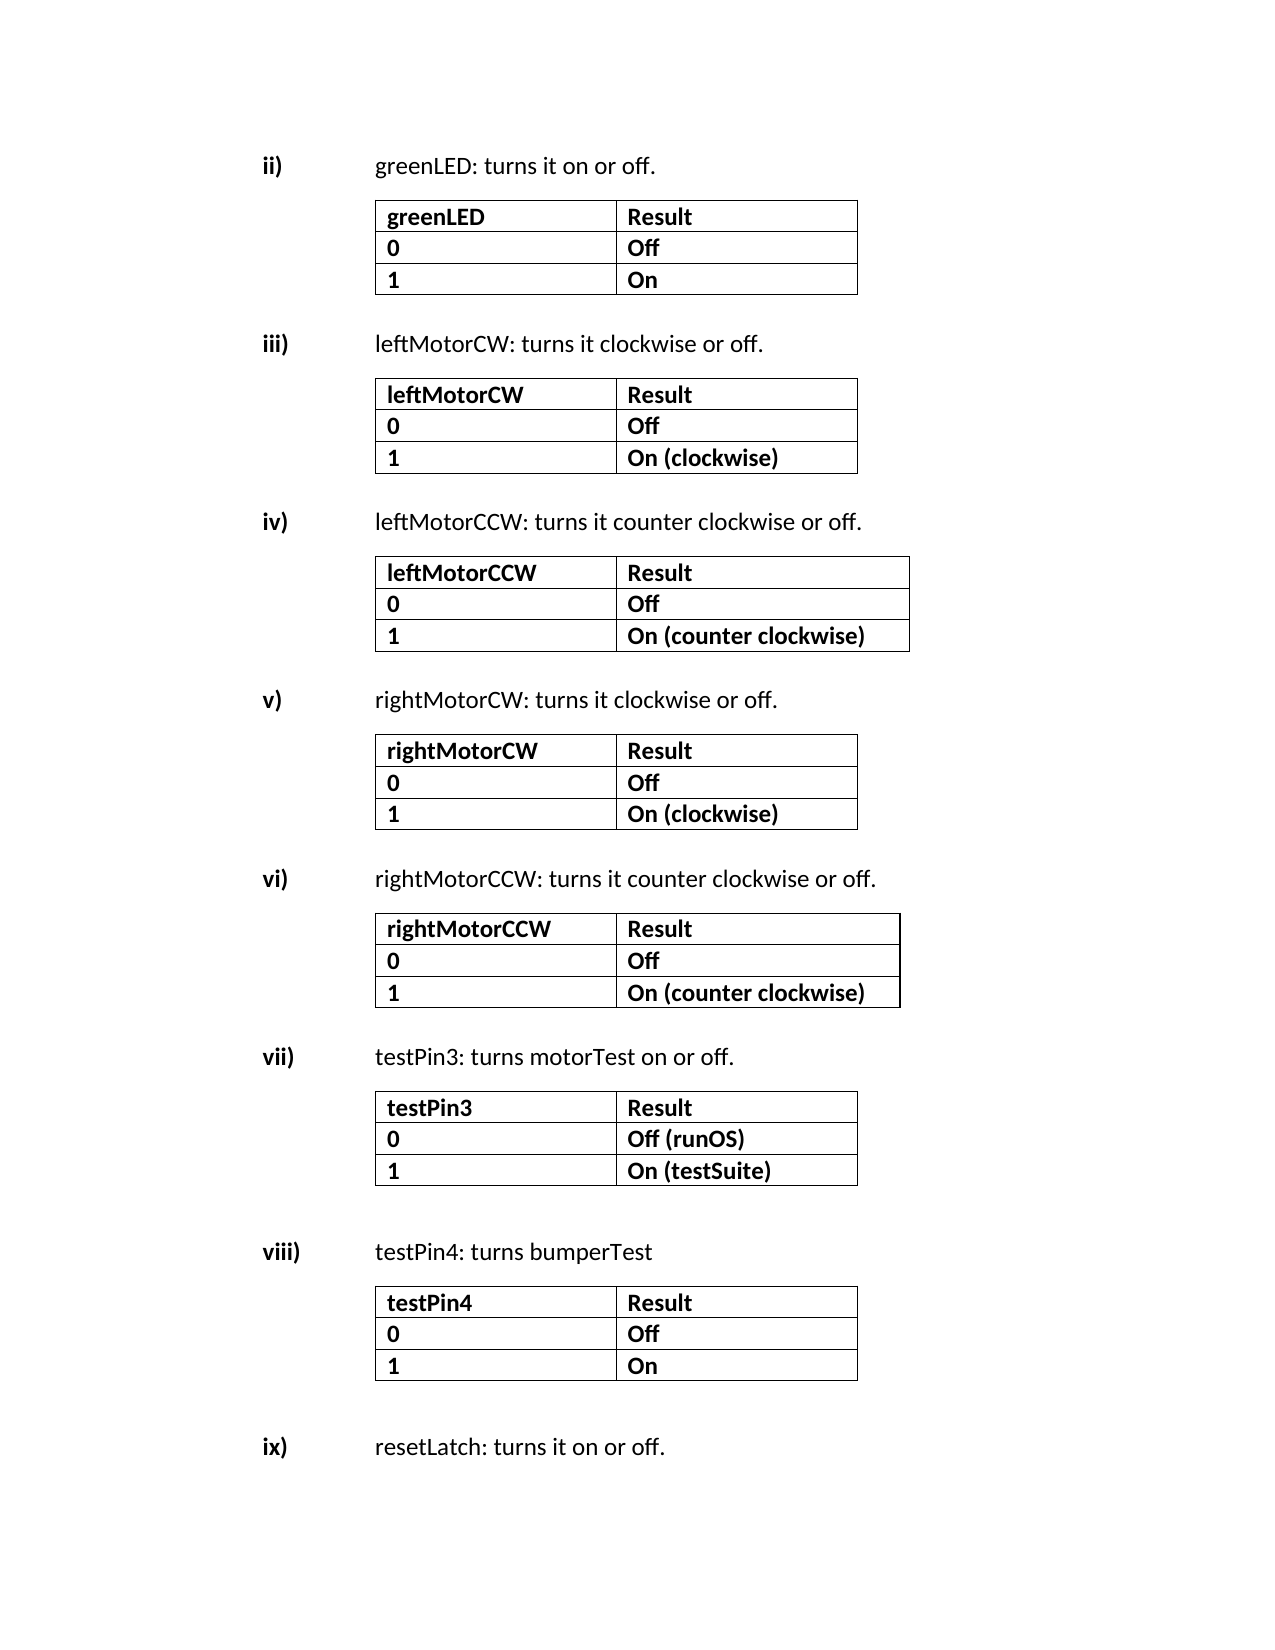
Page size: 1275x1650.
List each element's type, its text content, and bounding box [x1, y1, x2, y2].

list testPin4: turns bumperTest [262, 1236, 1125, 1267]
table_header rightMotorCW [376, 735, 616, 766]
table_cell Off [617, 410, 857, 441]
table_cell 0 [376, 1123, 616, 1154]
list greenLED: turns it on or off. [262, 150, 1125, 181]
table_header Result [617, 1287, 857, 1317]
table_header Result [617, 557, 909, 588]
table_cell 1 [376, 442, 616, 472]
table_cell 1 [376, 1155, 616, 1185]
list leftMotorCW: turns it clockwise or off. [262, 328, 1125, 359]
table_cell 1 [376, 799, 616, 829]
table_header greenLED [376, 201, 616, 231]
table_header testPin4 [376, 1287, 616, 1317]
list resetLatch: turns it on or off. [262, 1431, 1125, 1461]
table_cell Off [617, 232, 857, 263]
table_cell Off [617, 589, 909, 619]
table_cell 1 [376, 620, 616, 651]
table_cell 0 [376, 410, 616, 441]
table_header leftMotorCW [376, 379, 616, 409]
table_cell On [617, 1350, 857, 1380]
table_cell On (clockwise) [617, 442, 857, 472]
list rightMotorCCW: turns it counter clockwise or off. [262, 863, 1125, 893]
table_cell 0 [376, 1318, 616, 1349]
table_cell Off (runOS) [617, 1123, 857, 1154]
table_cell On (testSuite) [617, 1155, 857, 1185]
table_cell On (counter clockwise) [617, 620, 909, 651]
table_header Result [617, 1092, 857, 1122]
table_cell Off [617, 945, 899, 976]
table_header Result [617, 379, 857, 409]
list leftMotorCCW: turns it counter clockwise or off. [262, 506, 1125, 537]
table_cell 0 [376, 589, 616, 619]
table_cell Off [617, 767, 857, 797]
table_cell On (counter clockwise) [617, 977, 899, 1007]
table_cell 1 [376, 1350, 616, 1380]
table_header testPin3 [376, 1092, 616, 1122]
table_cell 0 [376, 767, 616, 797]
table_header leftMotorCCW [376, 557, 616, 588]
table_header rightMotorCCW [376, 914, 616, 944]
list testPin3: turns motorTest on or off. [262, 1041, 1125, 1072]
table_cell On (clockwise) [617, 799, 857, 829]
table_header Result [617, 201, 857, 231]
table_header Result [617, 735, 857, 766]
list rightMotorCW: turns it clockwise or off. [262, 685, 1125, 715]
table_cell 1 [376, 977, 616, 1007]
table_cell Off [617, 1318, 857, 1349]
table_header Result [617, 914, 899, 944]
table_cell On [617, 264, 857, 294]
table_cell 1 [376, 264, 616, 294]
table_cell 0 [376, 945, 616, 976]
table_cell 0 [376, 232, 616, 263]
